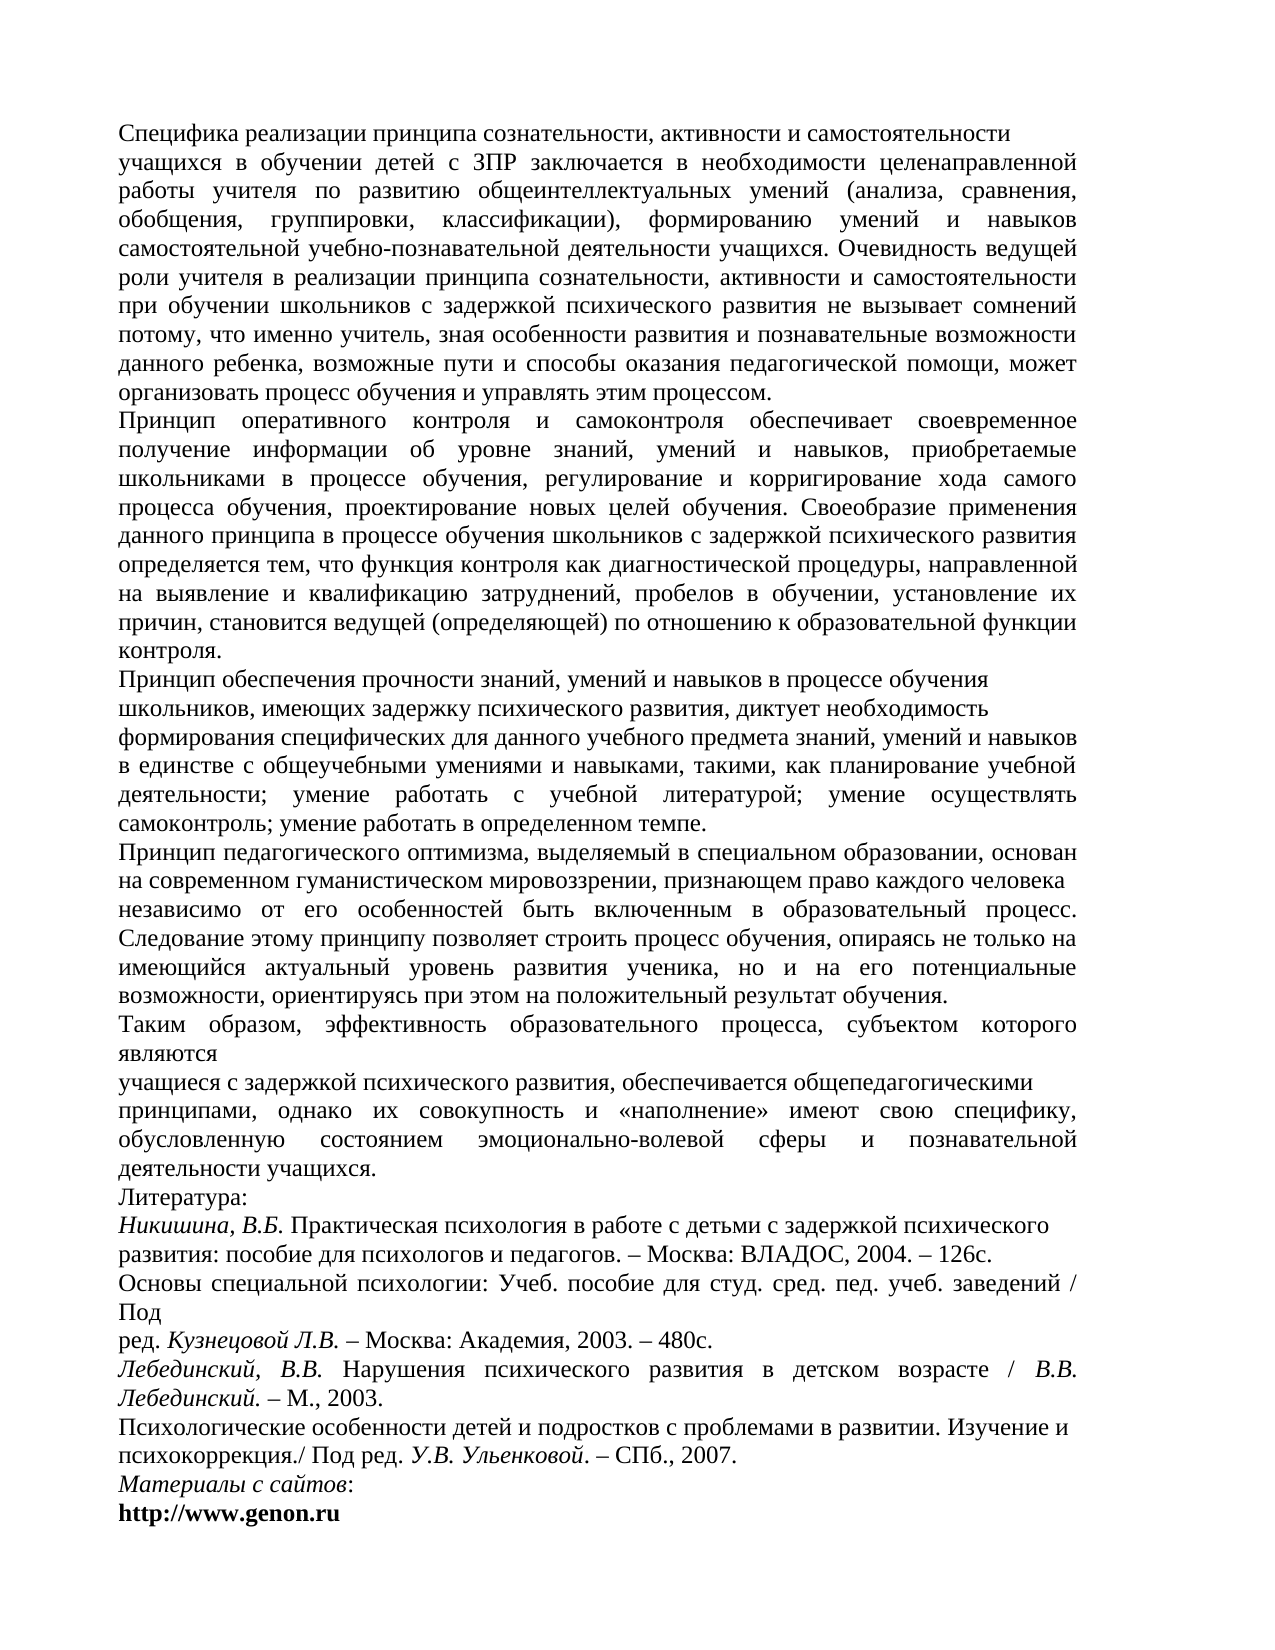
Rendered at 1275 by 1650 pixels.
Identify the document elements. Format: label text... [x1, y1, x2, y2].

text формирования специфических для данного учебного предмета знаний, умений и навыков в единстве с общеучебными умениями и навыками, такими, как планирование учебной деятельности; умение работать с учебной литературой; умение осуществлять самоконтроль; умение работать в определенном темпе. [118, 722, 1078, 837]
text учащиеся с задержкой психического развития, обеспечивается общепедагогическими [118, 1067, 1078, 1096]
text развития: пособие для психологов и педагогов. – Москва: ВЛАДОС, 2004. – 126с. [118, 1239, 1078, 1268]
text Материалы с сайтов: [118, 1469, 1078, 1498]
text Таким образом, эффективность образовательного процесса, субъектом которого являются [118, 1009, 1078, 1067]
text Специфика реализации принципа сознательности, активности и самостоятельности [118, 118, 1078, 147]
text Литература: [118, 1182, 1078, 1211]
text http://www.genon.ru [118, 1498, 1078, 1527]
text Основы специальной психологии: Учеб. пособие для студ. сред. пед. учеб. заведений / Под [118, 1268, 1078, 1326]
text Никишина, В.Б. Практическая психология в работе с детьми с задержкой психического [118, 1211, 1078, 1239]
text психокоррекция./ Под ред. У.В. Ульенковой. – СПб., 2007. [118, 1441, 1078, 1469]
text ред. Кузнецовой Л.В. – Москва: Академия, 2003. – 480с. [118, 1326, 1078, 1354]
text Принцип педагогического оптимизма, выделяемый в специальном образовании, основан на современном гуманистическом мировоззрении, признающем право каждого человека [118, 837, 1078, 894]
text Лебединский, В.В. Нарушения психического развития в детском возрасте / В.В. Лебединский. – М., 2003. [118, 1354, 1078, 1412]
text учащихся в обучении детей с ЗПР заключается в необходимости целенаправленной работы учителя по развитию общеинтеллектуальных умений (анализа, сравнения, обобщения, группировки, классификации), формированию умений и навыков самостоятельной учебно-познавательной деятельности учащихся. Очевидность ведущей роли учителя в реализации принципа сознательности, активности и самостоятельности при обучении школьников с задержкой психического развития не вызывает сомнений потому, что именно учитель, зная особенности развития и познавательные возможности данного ребенка, возможные пути и способы оказания педагогической помощи, может организовать процесс обучения и управлять этим процессом. [118, 147, 1078, 406]
text Принцип оперативного контроля и самоконтроля обеспечивает своевременное получение информации об уровне знаний, умений и навыков, приобретаемые школьниками в процессе обучения, регулирование и корригирование хода самого процесса обучения, проектирование новых целей обучения. Своеобразие применения данного принципа в процессе обучения школьников с задержкой психического развития определяется тем, что функция контроля как диагностической процедуры, направленной на выявление и квалификацию затруднений, пробелов в обучении, установление их причин, становится ведущей (определяющей) по отношению к образовательной функции контроля. [118, 406, 1078, 664]
text принципами, однако их совокупность и «наполнение» имеют свою специфику, обусловленную состоянием эмоционально-волевой сферы и познавательной деятельности учащихся. [118, 1096, 1078, 1182]
text Психологические особенности детей и подростков с проблемами в развитии. Изучение и [118, 1412, 1078, 1441]
text школьников, имеющих задержку психического развития, диктует необходимость [118, 693, 1078, 722]
text Принцип обеспечения прочности знаний, умений и навыков в процессе обучения [118, 664, 1078, 693]
text независимо от его особенностей быть включенным в образовательный процесс. Следование этому принципу позволяет строить процесс обучения, опираясь не только на имеющийся актуальный уровень развития ученика, но и на его потенциальные возможности, ориентируясь при этом на положительный результат обучения. [118, 894, 1078, 1009]
